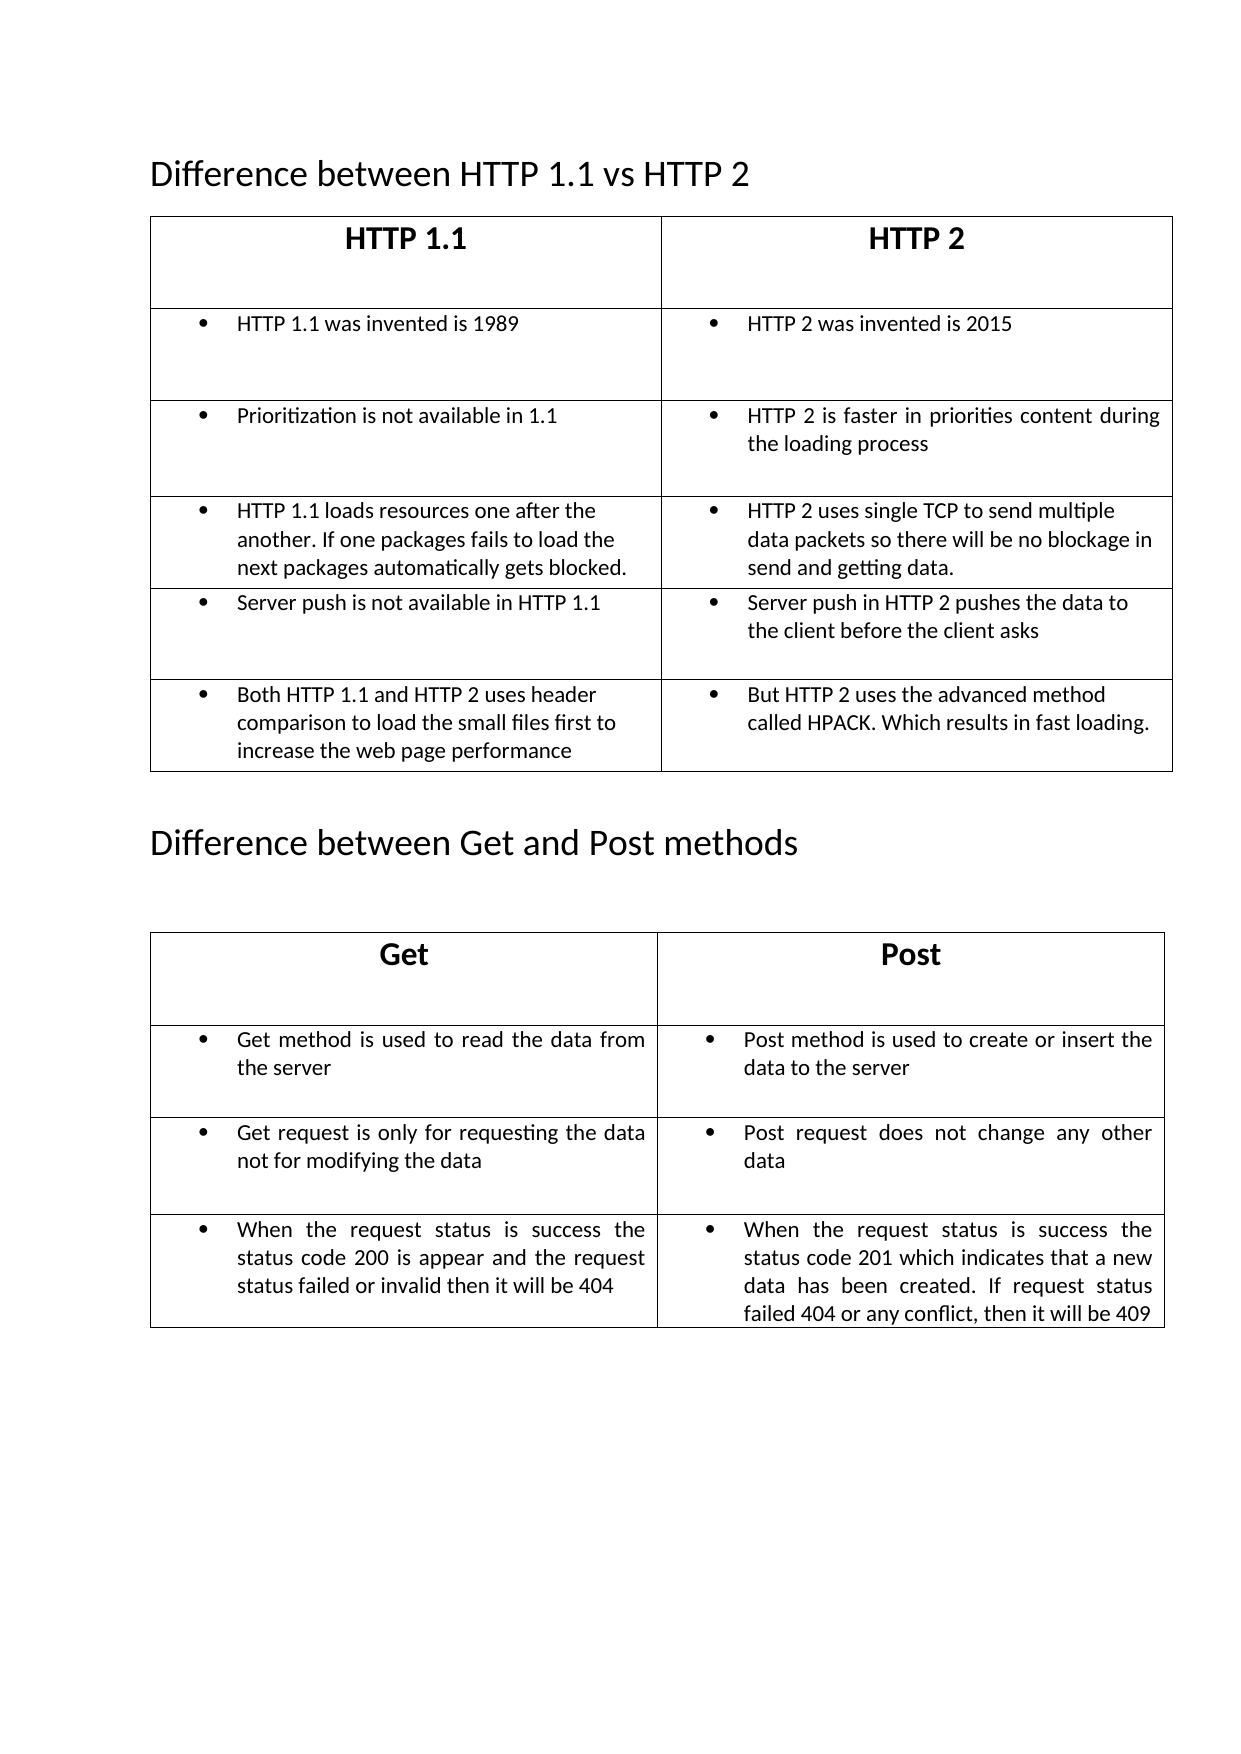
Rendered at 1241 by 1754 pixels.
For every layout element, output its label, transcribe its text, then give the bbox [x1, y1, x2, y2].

table_cell Server push is not available in HTTP 1.1 [151, 589, 661, 679]
table_header Post [658, 933, 1164, 1024]
table_cell When the request status is success the status code 200 is appear and the request status failed or invalid then it will be 404 [151, 1215, 657, 1327]
table_header Get [151, 933, 657, 1024]
table_cell HTTP 2 was invented is 2015 [662, 309, 1172, 400]
table_cell Post method is used to create or insert the data to the server [658, 1026, 1164, 1117]
table_cell But HTTP 2 uses the advanced method called HPACK. Which results in fast loading. [662, 680, 1172, 771]
table_header HTTP 1.1 [151, 217, 661, 308]
table_cell When the request status is success the status code 201 which indicates that a new data has been created. If request status failed 404 or any conflict, then it will be 409 [658, 1215, 1164, 1327]
table_cell Get request is only for requesting the data not for modifying the data [151, 1118, 657, 1214]
table_cell HTTP 2 uses single TCP to send multiple data packets so there will be no blockage in send and getting data. [662, 497, 1172, 587]
text Difference between Get and Post methods [150, 819, 1090, 865]
table_header HTTP 2 [662, 217, 1172, 308]
table_cell HTTP 1.1 was invented is 1989 [151, 309, 661, 400]
table_cell HTTP 1.1 loads resources one after the another. If one packages fails to load the next packages automatically gets blocked. [151, 497, 661, 587]
table_cell HTTP 2 is faster in priorities content during the loading process [662, 401, 1172, 496]
table_cell Both HTTP 1.1 and HTTP 2 uses header comparison to load the small files first to increase the web page performance [151, 680, 661, 771]
text Difference between HTTP 1.1 vs HTTP 2 [150, 150, 1090, 196]
table_cell Prioritization is not available in 1.1 [151, 401, 661, 496]
table_cell Server push in HTTP 2 pushes the data to the client before the client asks [662, 589, 1172, 679]
table_cell Post request does not change any other data [658, 1118, 1164, 1214]
table_cell Get method is used to read the data from the server [151, 1026, 657, 1117]
